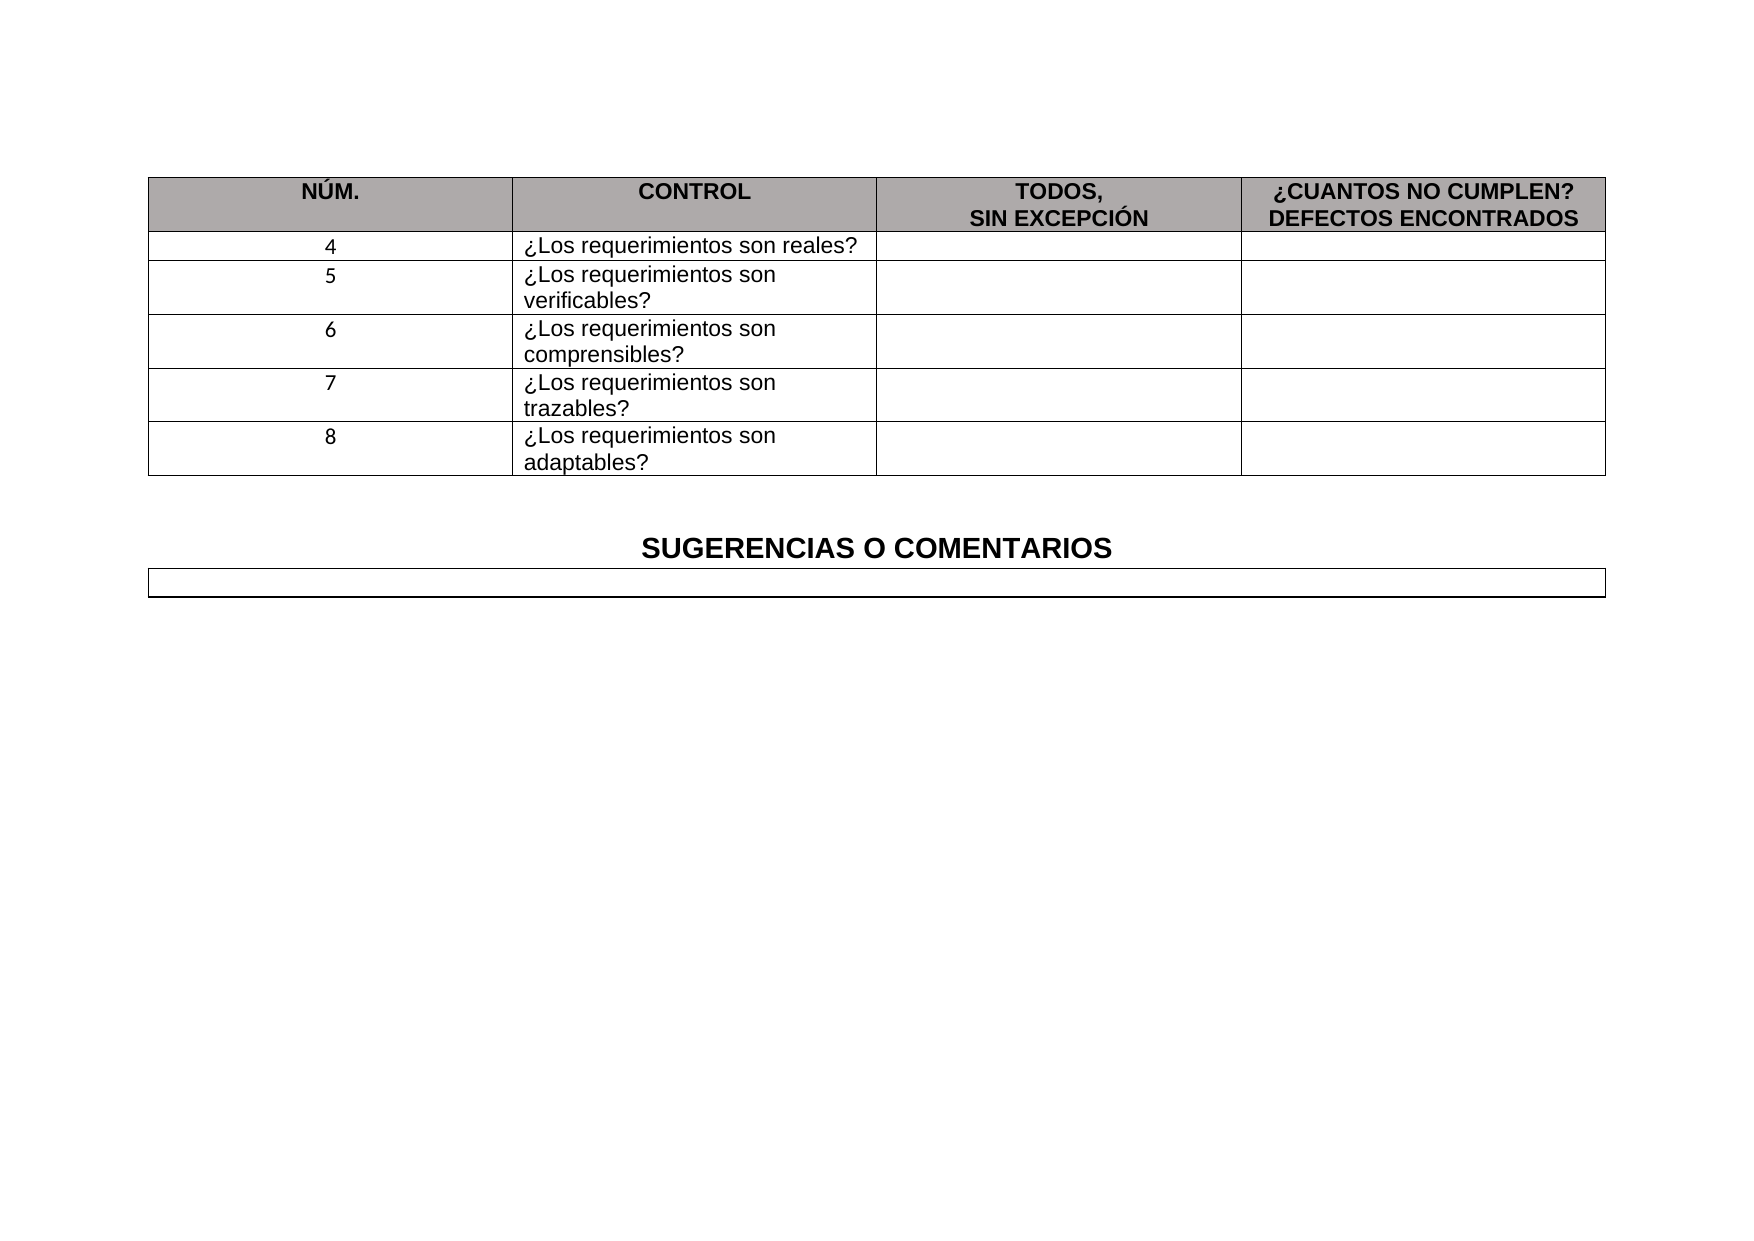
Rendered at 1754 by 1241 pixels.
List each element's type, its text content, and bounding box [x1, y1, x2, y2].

table_cell 7 [149, 369, 512, 421]
table_cell TODOS, SIN EXCEPCIÓN [877, 178, 1241, 231]
table_cell [1242, 369, 1605, 421]
table_cell ¿Los requerimientos son verificables? [513, 261, 876, 314]
table_cell 4 [149, 232, 512, 260]
subtitle SUGERENCIAS O COMENTARIOS [148, 531, 1606, 565]
table_cell [877, 315, 1241, 367]
table_cell ¿CUANTOS NO CUMPLEN? DEFECTOS ENCONTRADOS [1242, 178, 1605, 231]
table_cell [1242, 232, 1605, 260]
table_cell [877, 232, 1241, 260]
table_cell ¿Los requerimientos son reales? [513, 232, 876, 260]
table_cell 5 [149, 261, 512, 314]
table_cell 6 [149, 315, 512, 367]
table_cell ¿Los requerimientos son trazables? [513, 369, 876, 421]
table_cell [1242, 261, 1605, 314]
table_cell [1242, 422, 1605, 475]
table_cell CONTROL [513, 178, 876, 231]
table_cell [1242, 315, 1605, 367]
table_cell [877, 261, 1241, 314]
table_cell ¿Los requerimientos son adaptables? [513, 422, 876, 475]
table_cell [877, 422, 1241, 475]
table_cell NÚM. [149, 178, 512, 231]
table_cell ¿Los requerimientos son comprensibles? [513, 315, 876, 367]
table_cell [877, 369, 1241, 421]
table_cell 8 [149, 422, 512, 475]
table_header [149, 569, 1605, 596]
